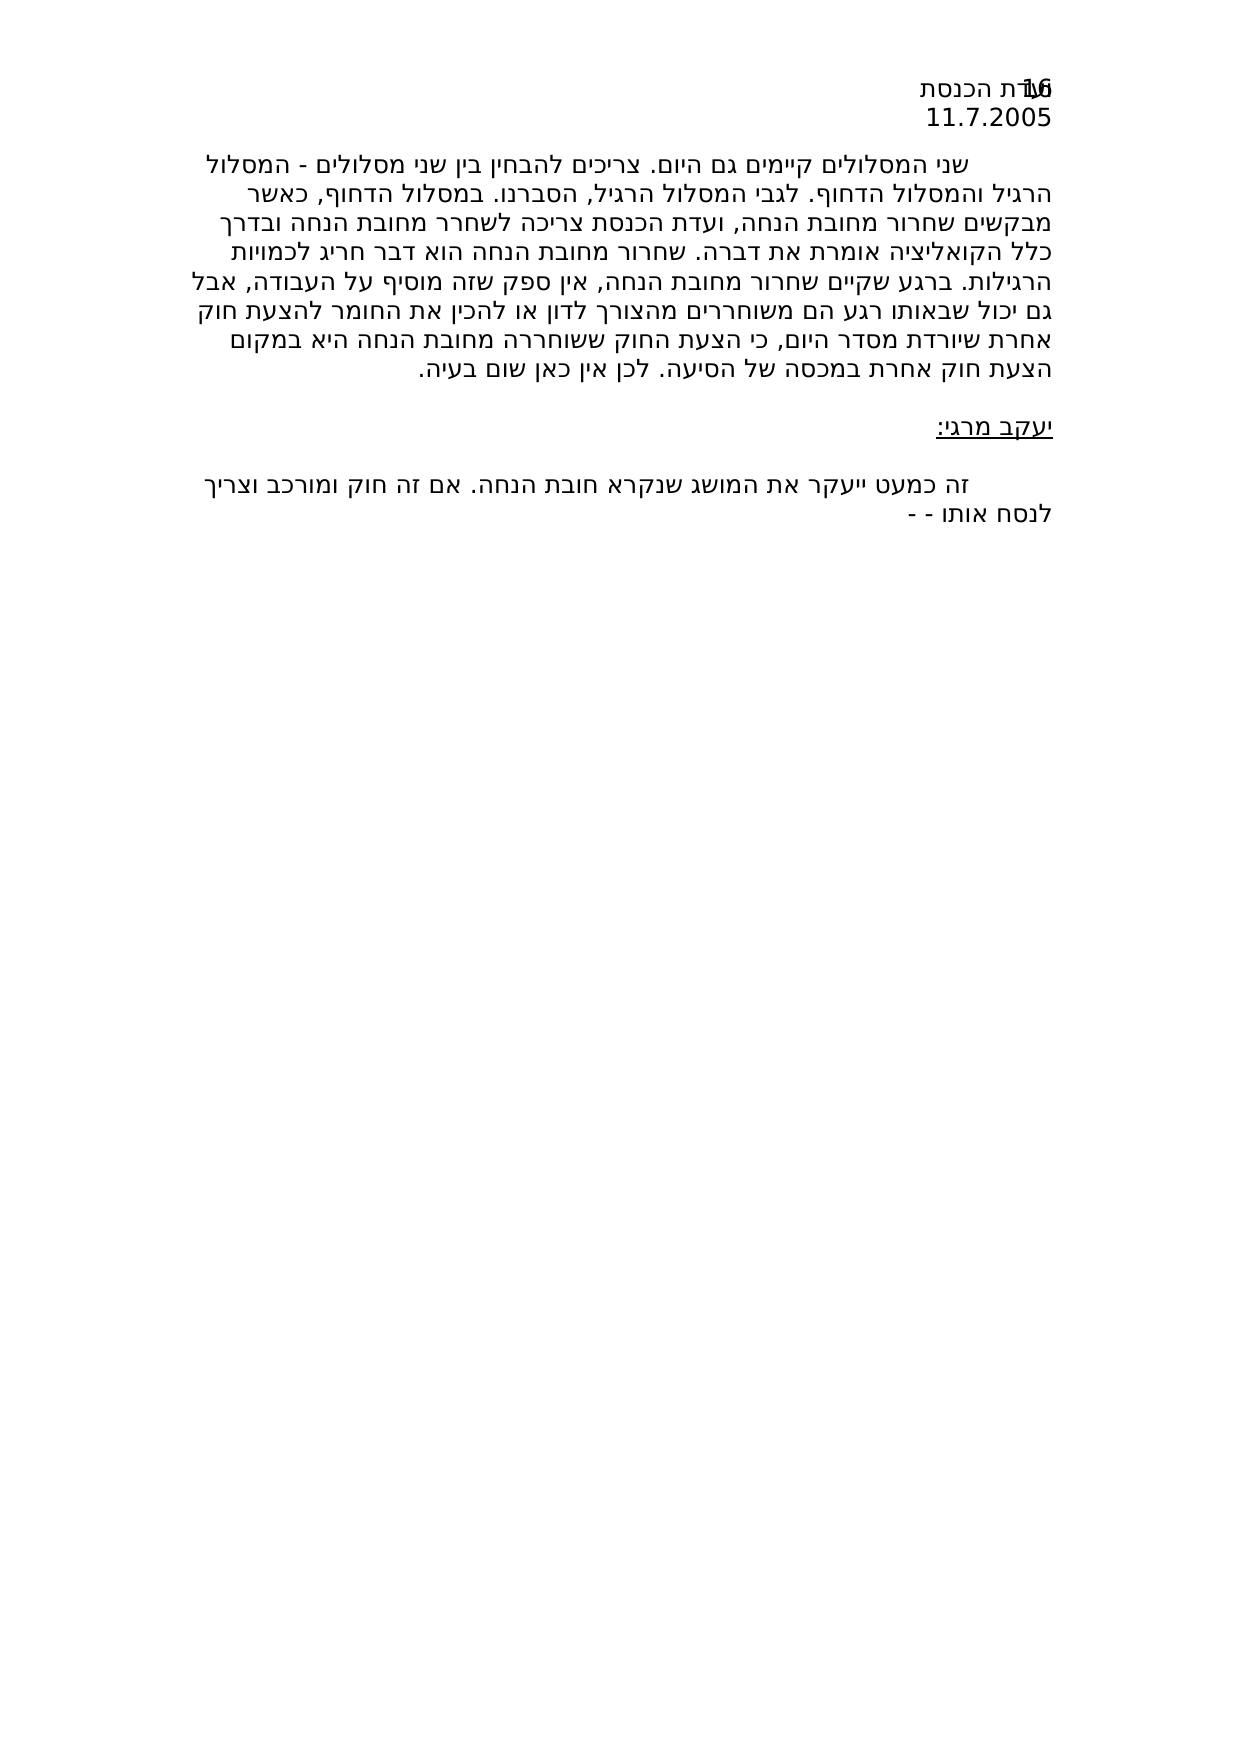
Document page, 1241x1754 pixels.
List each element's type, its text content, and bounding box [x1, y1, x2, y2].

text יעקב מרגי: [187, 412, 1053, 441]
text שני המסלולים קיימים גם היום. צריכים להבחין בין שני מסלולים - המסלול הרגיל והמסלול הדחוף. לגבי המסלול הרגיל, הסברנו. במסלול הדחוף, כאשר מבקשים שחרור מחובת הנחה, ועדת הכנסת צריכה לשחרר מחובת הנחה ובדרך כלל הקואליציה אומרת את דברה. שחרור מחובת הנחה הוא דבר חריג לכמויות הרגילות. ברגע שקיים שחרור מחובת הנחה, אין ספק שזה מוסיף על העבודה, אבל גם יכול שבאותו רגע הם משוחררים מהצורך לדון או להכין את החומר להצעת חוק אחרת שיורדת מסדר היום, כי הצעת החוק ששוחררה מחובת הנחה היא במקום הצעת חוק אחרת במכסה של הסיעה. לכן אין כאן שום בעיה. [187, 150, 1053, 383]
text זה כמעט ייעקר את המושג שנקרא חובת הנחה. אם זה חוק ומורכב וצריך לנסח אותו - - [187, 470, 1053, 528]
